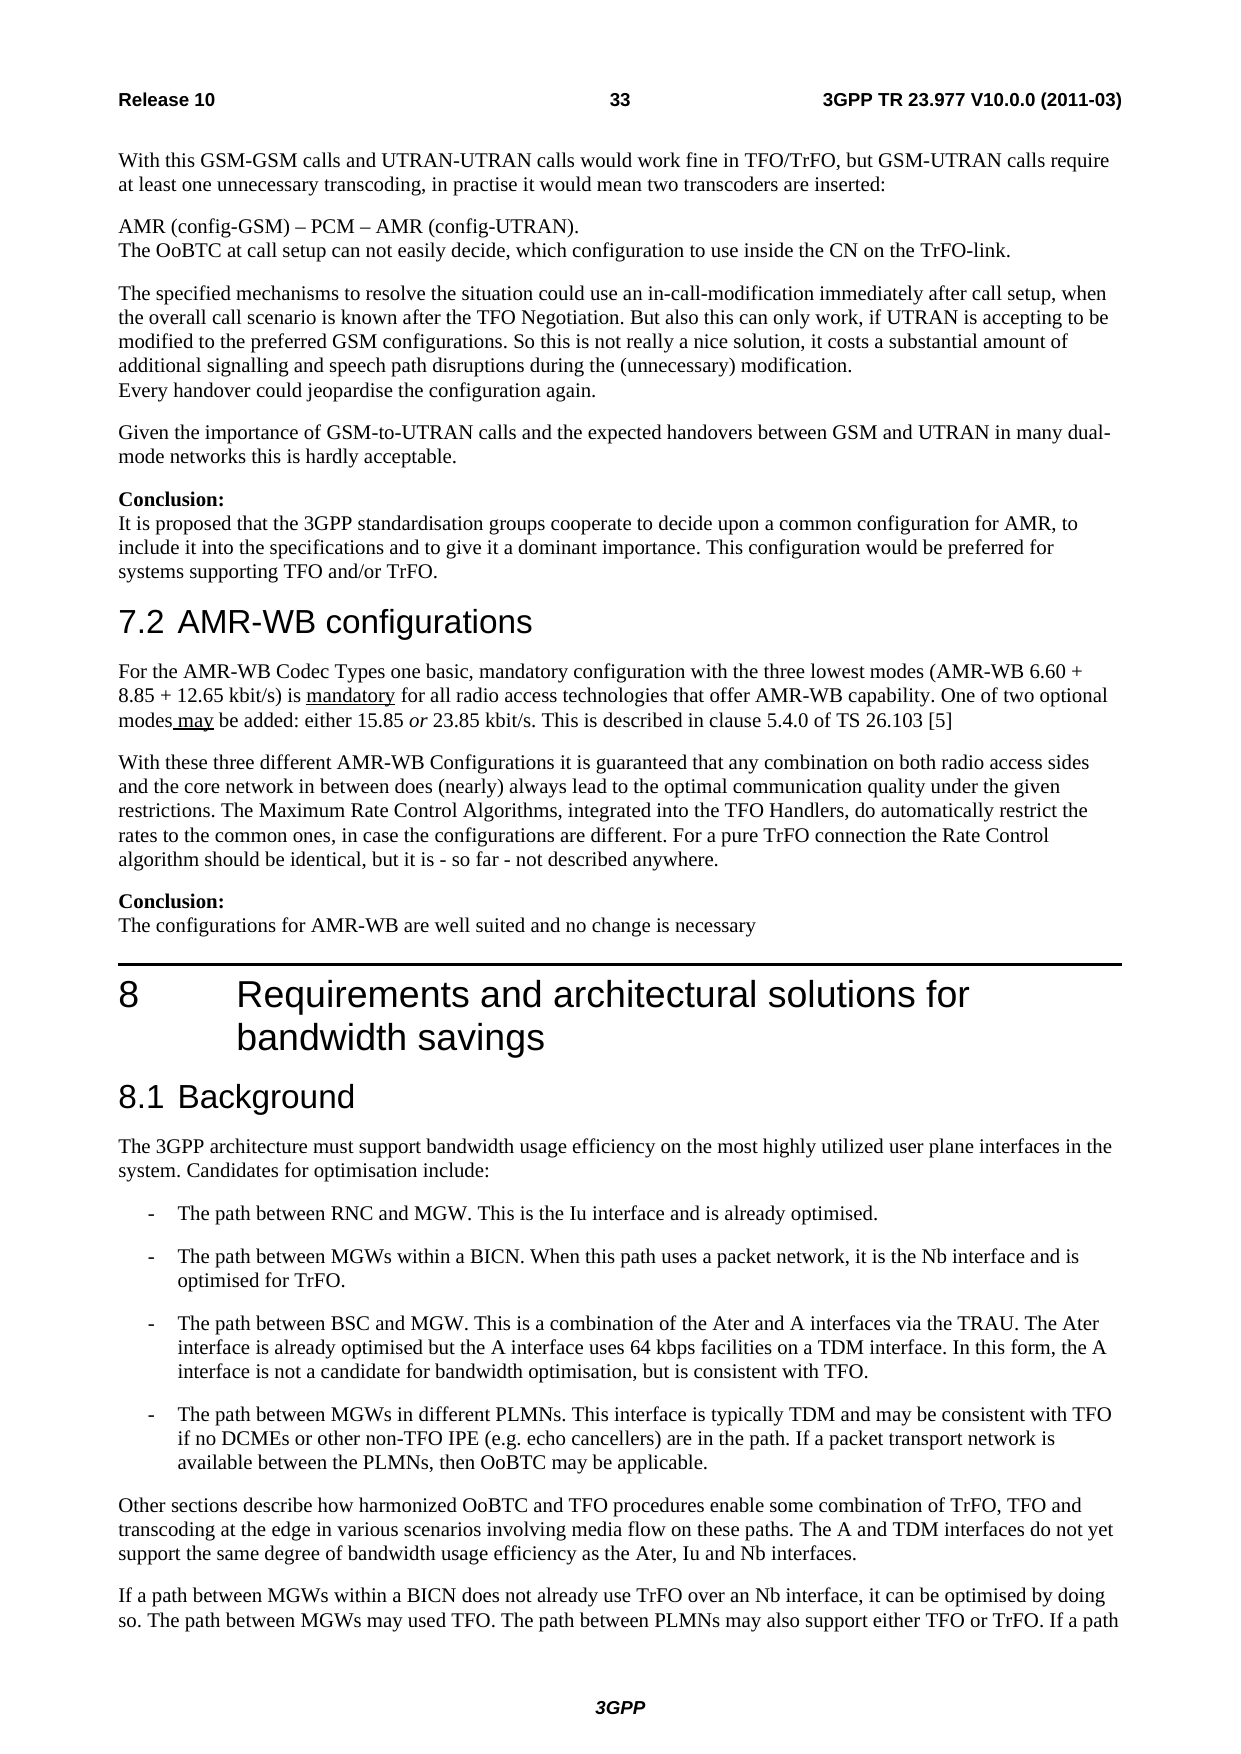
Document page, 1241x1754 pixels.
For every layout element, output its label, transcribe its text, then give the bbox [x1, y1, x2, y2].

text For the AMR-WB Codec Types one basic, mandatory configuration with the three lowest modes (AMR-WB 6.60 + 8.85 + 12.65 kbit/s) is mandatory for all radio access technologies that offer AMR-WB capability. One of two optional modes may be added: either 15.85 or 23.85 kbit/s. This is described in clause 5.4.0 of TS 26.103 [5] [118, 659, 1122, 732]
text The 3GPP architecture must support bandwidth usage efficiency on the most highly utilized user plane interfaces in the system. Candidates for optimisation include: [118, 1134, 1122, 1182]
subtitle 7.2 AMR-WB configurations [118, 602, 1122, 641]
text - The path between MGWs within a BICN. When this path uses a packet network, it is the Nb interface and is optimised for TrFO. [148, 1244, 1122, 1292]
text The specified mechanisms to resolve the situation could use an in-call-modification immediately after call setup, when the overall call scenario is known after the TFO Negotiation. But also this can only work, if UTRAN is accepting to be modified to the preferred GSM configurations. So this is not really a nice solution, it costs a substantial amount of additional signalling and speech path disruptions during the (unnecessary) modification. Every handover could jeopardise the configuration again. [118, 281, 1122, 402]
text - The path between MGWs in different PLMNs. This interface is typically TDM and may be consistent with TFO if no DCMEs or other non-TFO IPE (e.g. echo cancellers) are in the path. If a packet transport network is available between the PLMNs, then OoBTC may be applicable. [148, 1402, 1122, 1474]
text AMR (config-GSM) – PCM – AMR (config-UTRAN). The OoBTC at call setup can not easily decide, which configuration to use inside the CN on the TrFO-link. [118, 214, 1122, 262]
text Conclusion: It is proposed that the 3GPP standardisation groups cooperate to decide upon a common configuration for AMR, to include it into the specifications and to give it a dominant importance. This configuration would be preferred for systems supporting TFO and/or TrFO. [118, 487, 1122, 583]
text With this GSM-GSM calls and UTRAN-UTRAN calls would work fine in TFO/TrFO, but GSM-UTRAN calls require at least one unnecessary transcoding, in practise it would mean two transcoders are inserted: [118, 147, 1122, 196]
text - The path between RNC and MGW. This is the Iu interface and is already optimised. [148, 1201, 1122, 1225]
text With these three different AMR-WB Configurations it is guaranteed that any combination on both radio access sides and the core network in between does (nearly) always lead to the optimal communication quality under the given restrictions. The Maximum Rate Control Algorithms, integrated into the TFO Handlers, do automatically restrict the rates to the common ones, in case the configurations are different. For a pure TrFO connection the Rate Control algorithm should be identical, but it is - so far - not described anywhere. [118, 750, 1122, 871]
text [118, 1583, 1122, 1632]
text - The path between BSC and MGW. This is a combination of the Ater and A interfaces via the TRAU. The Ater interface is already optimised but the A interface uses 64 kbps facilities on a TDM interface. In this form, the A interface is not a candidate for bandwidth optimisation, but is consistent with TFO. [148, 1311, 1122, 1383]
text Other sections describe how harmonized OoBTC and TFO procedures enable some combination of TrFO, TFO and transcoding at the edge in various scenarios involving media flow on these paths. The A and TDM interfaces do not yet support the same degree of bandwidth usage efficiency as the Ater, Iu and Nb interfaces. [118, 1492, 1122, 1565]
text Conclusion: The configurations for AMR-WB are well suited and no change is necessary [118, 889, 1122, 937]
subtitle 8.1 Background [118, 1077, 1122, 1115]
text Given the importance of GSM-to-UTRAN calls and the expected handovers between GSM and UTRAN in many dual-mode networks this is hardly acceptable. [118, 420, 1122, 468]
subtitle 8 Requirements and architectural solutions for bandwidth savings [118, 966, 1122, 1058]
